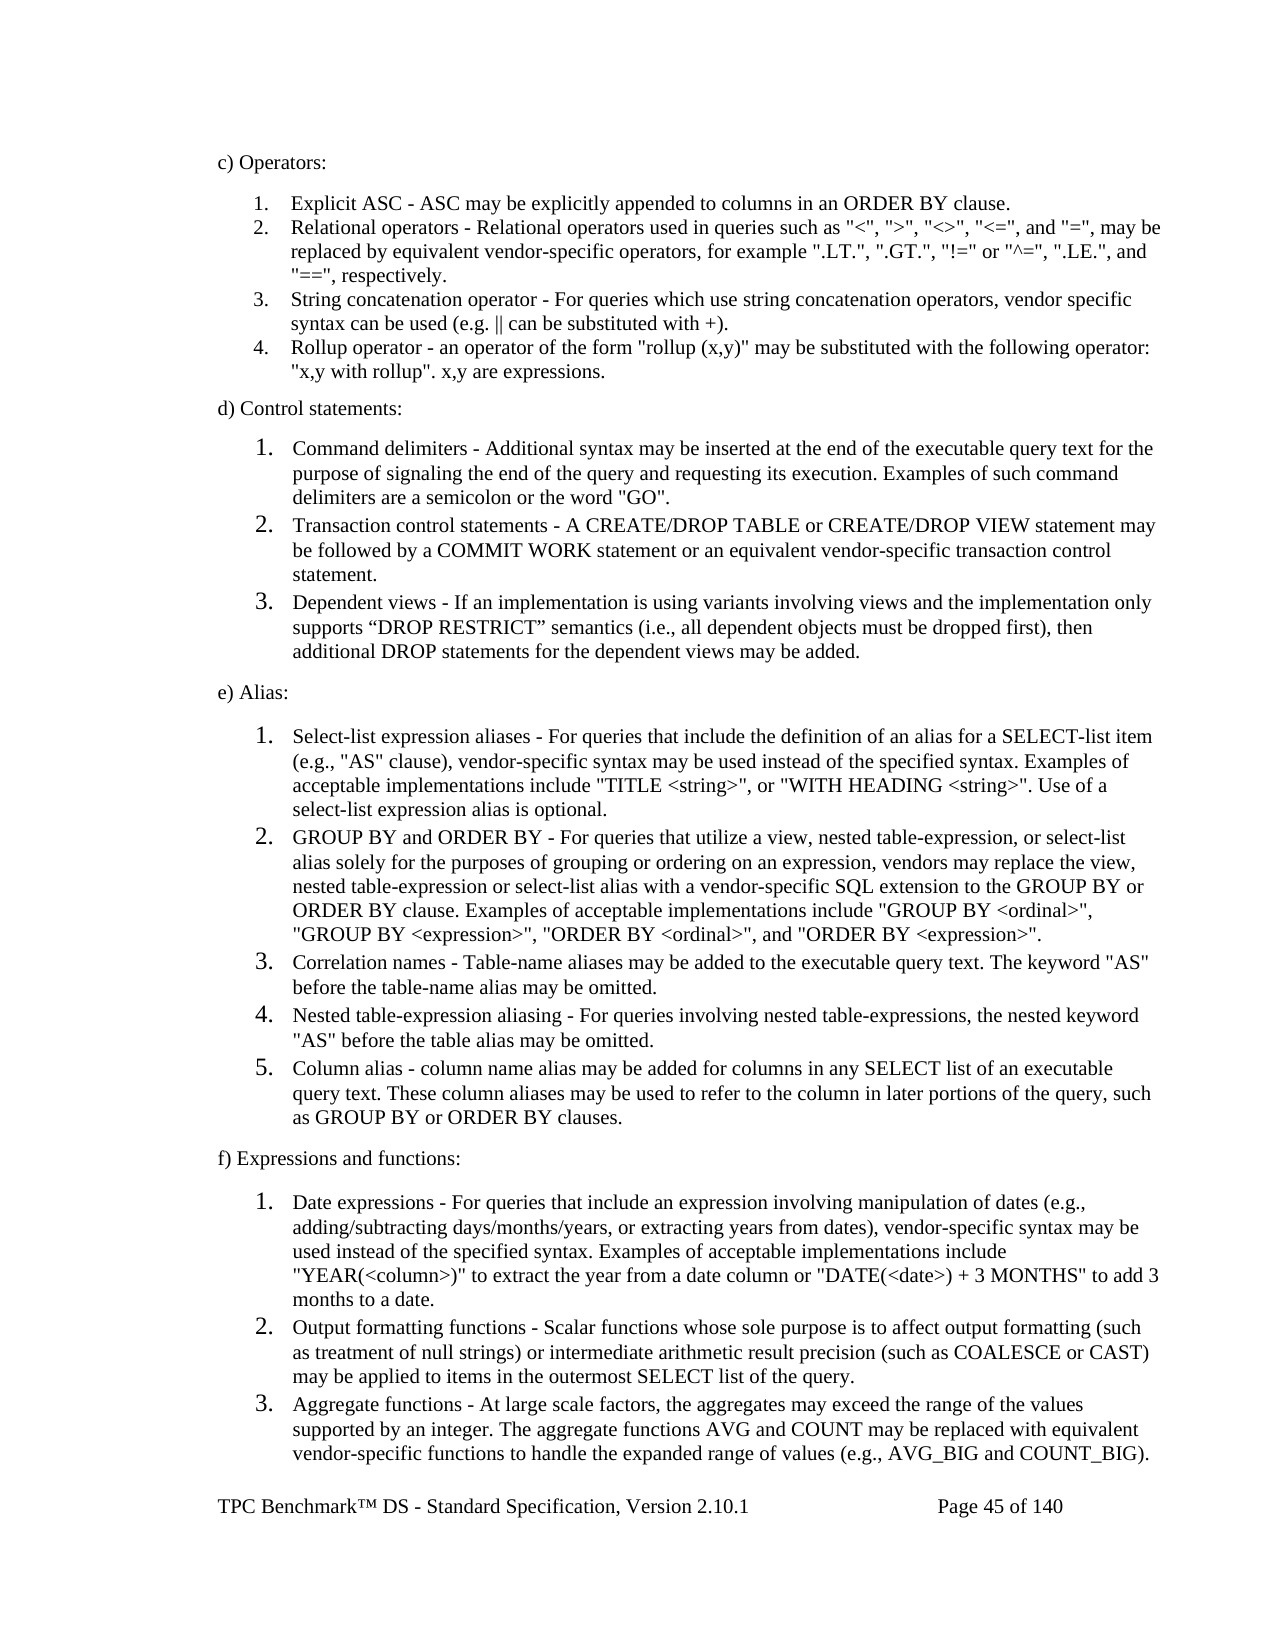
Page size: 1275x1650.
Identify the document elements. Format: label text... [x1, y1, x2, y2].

list Correlation names - Table-name aliases may be added to the executable query text. The keyword "AS" before the table-name alias may be omitted. [255, 946, 1162, 999]
list Command delimiters - Additional syntax may be inserted at the end of the executable query text for the purpose of signaling the end of the query and requesting its execution. Examples of such command delimiters are a semicolon or the word "GO". [255, 432, 1162, 509]
list Date expressions - For queries that include an expression involving manipulation of dates (e.g., adding/subtracting days/months/years, or extracting years from dates), vendor-specific syntax may be used instead of the specified syntax. Examples of acceptable implementations include "YEAR(<column>)" to extract the year from a date column or "DATE(<date>) + 3 MONTHS" to add 3 months to a date. [255, 1186, 1162, 1311]
text c) Operators: [217, 150, 1162, 174]
list Aggregate functions - At large scale factors, the aggregates may exceed the range of the values supported by an integer. The aggregate functions AVG and COUNT may be replaced with equivalent vendor-specific functions to handle the expanded range of values (e.g., AVG_BIG and COUNT_BIG). [255, 1388, 1162, 1465]
list d) Control statements: [217, 396, 1162, 420]
list Nested table-expression aliasing - For queries involving nested table-expressions, the nested keyword "AS" before the table alias may be omitted. [255, 999, 1162, 1052]
list GROUP BY and ORDER BY - For queries that utilize a view, nested table-expression, or select-list alias solely for the purposes of grouping or ordering on an expression, vendors may replace the view, nested table-expression or select-list alias with a vendor-specific SQL extension to the GROUP BY or ORDER BY clause. Examples of acceptable implementations include "GROUP BY <ordinal>", "GROUP BY <expression>", "ORDER BY <ordinal>", and "ORDER BY <expression>". [255, 821, 1162, 946]
list Transaction control statements - A CREATE/DROP TABLE or CREATE/DROP VIEW statement may be followed by a COMMIT WORK statement or an equivalent vendor-specific transaction control statement. [255, 509, 1162, 586]
list Rollup operator - an operator of the form "rollup (x,y)" may be substituted with the following operator: "x,y with rollup". x,y are expressions. [253, 335, 1162, 383]
list Select-list expression aliases - For queries that include the definition of an alias for a SELECT-list item (e.g., "AS" clause), vendor-specific syntax may be used instead of the specified syntax. Examples of acceptable implementations include "TITLE <string>", or "WITH HEADING <string>". Use of a select-list expression alias is optional. [255, 720, 1162, 821]
list Output formatting functions - Scalar functions whose sole purpose is to affect output formatting (such as treatment of null strings) or intermediate arithmetic result precision (such as COALESCE or CAST) may be applied to items in the outermost SELECT list of the query. [255, 1311, 1162, 1388]
list Dependent views - If an implementation is using variants involving views and the implementation only supports “DROP RESTRICT” semantics (i.e., all dependent objects must be dropped first), then additional DROP statements for the dependent views may be added. [255, 586, 1162, 663]
list String concatenation operator - For queries which use string concatenation operators, vendor specific syntax can be used (e.g. || can be substituted with +). [253, 287, 1162, 335]
list Explicit ASC - ASC may be explicitly appended to columns in an ORDER BY clause. [253, 191, 1162, 215]
list Relational operators - Relational operators used in queries such as "<", ">", "<>", "<=", and "=", may be replaced by equivalent vendor-specific operators, for example ".LT.", ".GT.", "!=" or "^=", ".LE.", and "==", respectively. [253, 215, 1162, 287]
list Column alias - column name alias may be added for columns in any SELECT list of an executable query text. These column aliases may be used to refer to the column in later portions of the query, such as GROUP BY or ORDER BY clauses. [255, 1052, 1162, 1129]
text f) Expressions and functions: [217, 1145, 1162, 1169]
text e) Alias: [217, 679, 1162, 704]
